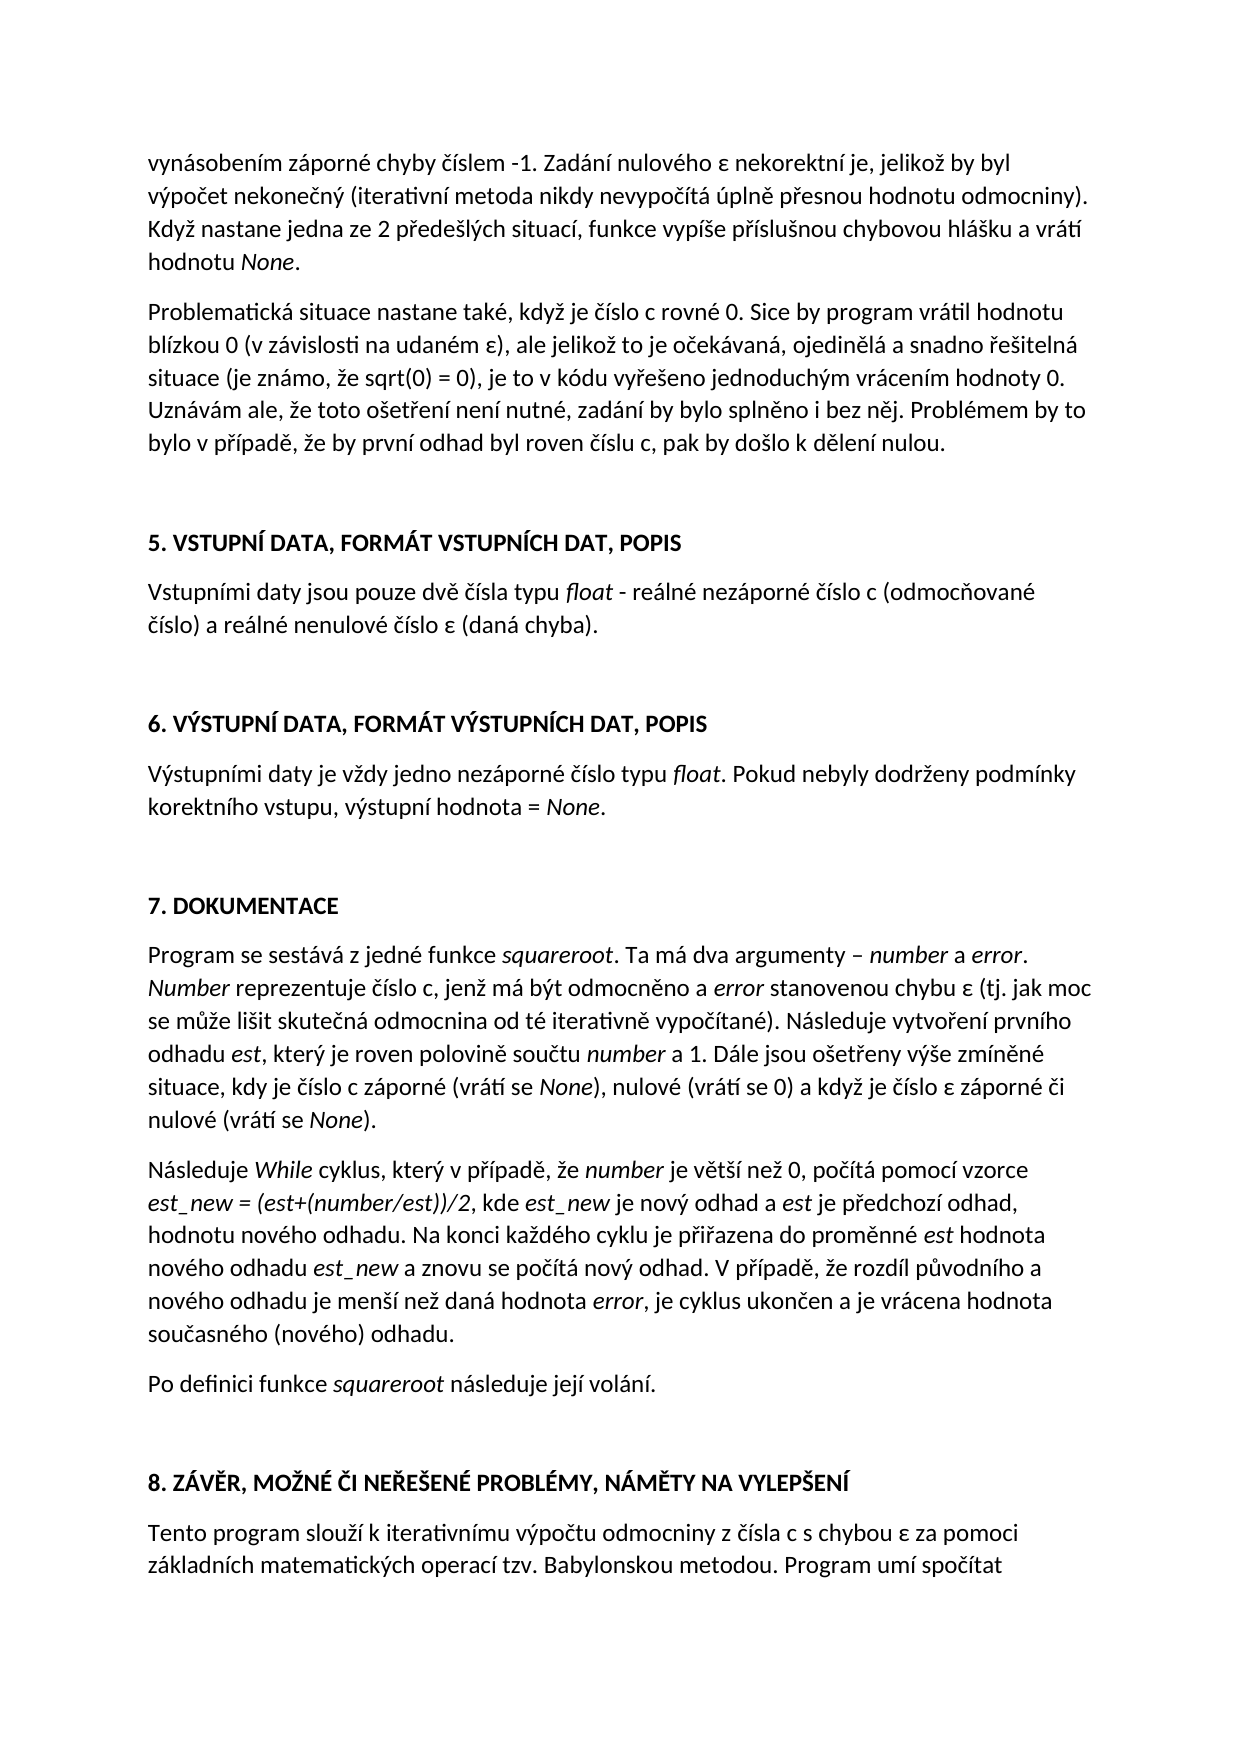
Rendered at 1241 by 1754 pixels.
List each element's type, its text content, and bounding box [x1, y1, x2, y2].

text Následuje While cyklus, který v případě, že number je větší než 0, počítá pomocí vzorce est_new = (est+(number/est))/2, kde est_new je nový odhad a est je předchozí odhad, hodnotu nového odhadu. Na konci každého cyklu je přiřazena do proměnné est hodnota nového odhadu est_new a znovu se počítá nový odhad. V případě, že rozdíl původního a nového odhadu je menší než daná hodnota error, je cyklus ukončen a je vrácena hodnota současného (nového) odhadu. [148, 1154, 1093, 1349]
text Program se sestává z jedné funkce squareroot. Ta má dva argumenty – number a error. Number reprezentuje číslo c, jenž má být odmocněno a error stanovenou chybu ε (tj. jak moc se může lišit skutečná odmocnina od té iterativně vypočítané). Následuje vytvoření prvního odhadu est, který je roven polovině součtu number a 1. Dále jsou ošetřeny výše zmíněné situace, kdy je číslo c záporné (vrátí se None), nulové (vrátí se 0) a když je číslo ε záporné či nulové (vrátí se None). [148, 940, 1093, 1135]
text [148, 148, 1093, 277]
text Problematická situace nastane také, když je číslo c rovné 0. Sice by program vrátil hodnotu blízkou 0 (v závislosti na udaném ε), ale jelikož to je očekávaná, ojedinělá a snadno řešitelná situace (je známo, že sqrt(0) = 0), je to v kódu vyřešeno jednoduchým vrácením hodnoty 0. Uznávám ale, že toto ošetření není nutné, zadání by bylo splněno i bez něj. Problémem by to bylo v případě, že by první odhad byl roven číslu c, pak by došlo k dělení nulou. [148, 296, 1093, 458]
text Po definici funkce squareroot následuje její volání. [148, 1368, 1093, 1398]
text 6. VÝSTUPNÍ DATA, FORMÁT VÝSTUPNÍCH DAT, POPIS [148, 708, 1093, 739]
text 8. ZÁVĚR, MOŽNÉ ČI NEŘEŠENÉ PROBLÉMY, NÁMĚTY NA VYLEPŠENÍ [148, 1467, 1093, 1498]
text Vstupními daty jsou pouze dvě čísla typu float - reálné nezáporné číslo c (odmocňované číslo) a reálné nenulové číslo ε (daná chyba). [148, 576, 1093, 640]
text 7. DOKUMENTACE [148, 890, 1093, 921]
text 5. VSTUPNÍ DATA, FORMÁT VSTUPNÍCH DAT, POPIS [148, 527, 1093, 557]
text Výstupními daty je vždy jedno nezáporné číslo typu float. Pokud nebyly dodrženy podmínky korektního vstupu, výstupní hodnota = None. [148, 758, 1093, 821]
